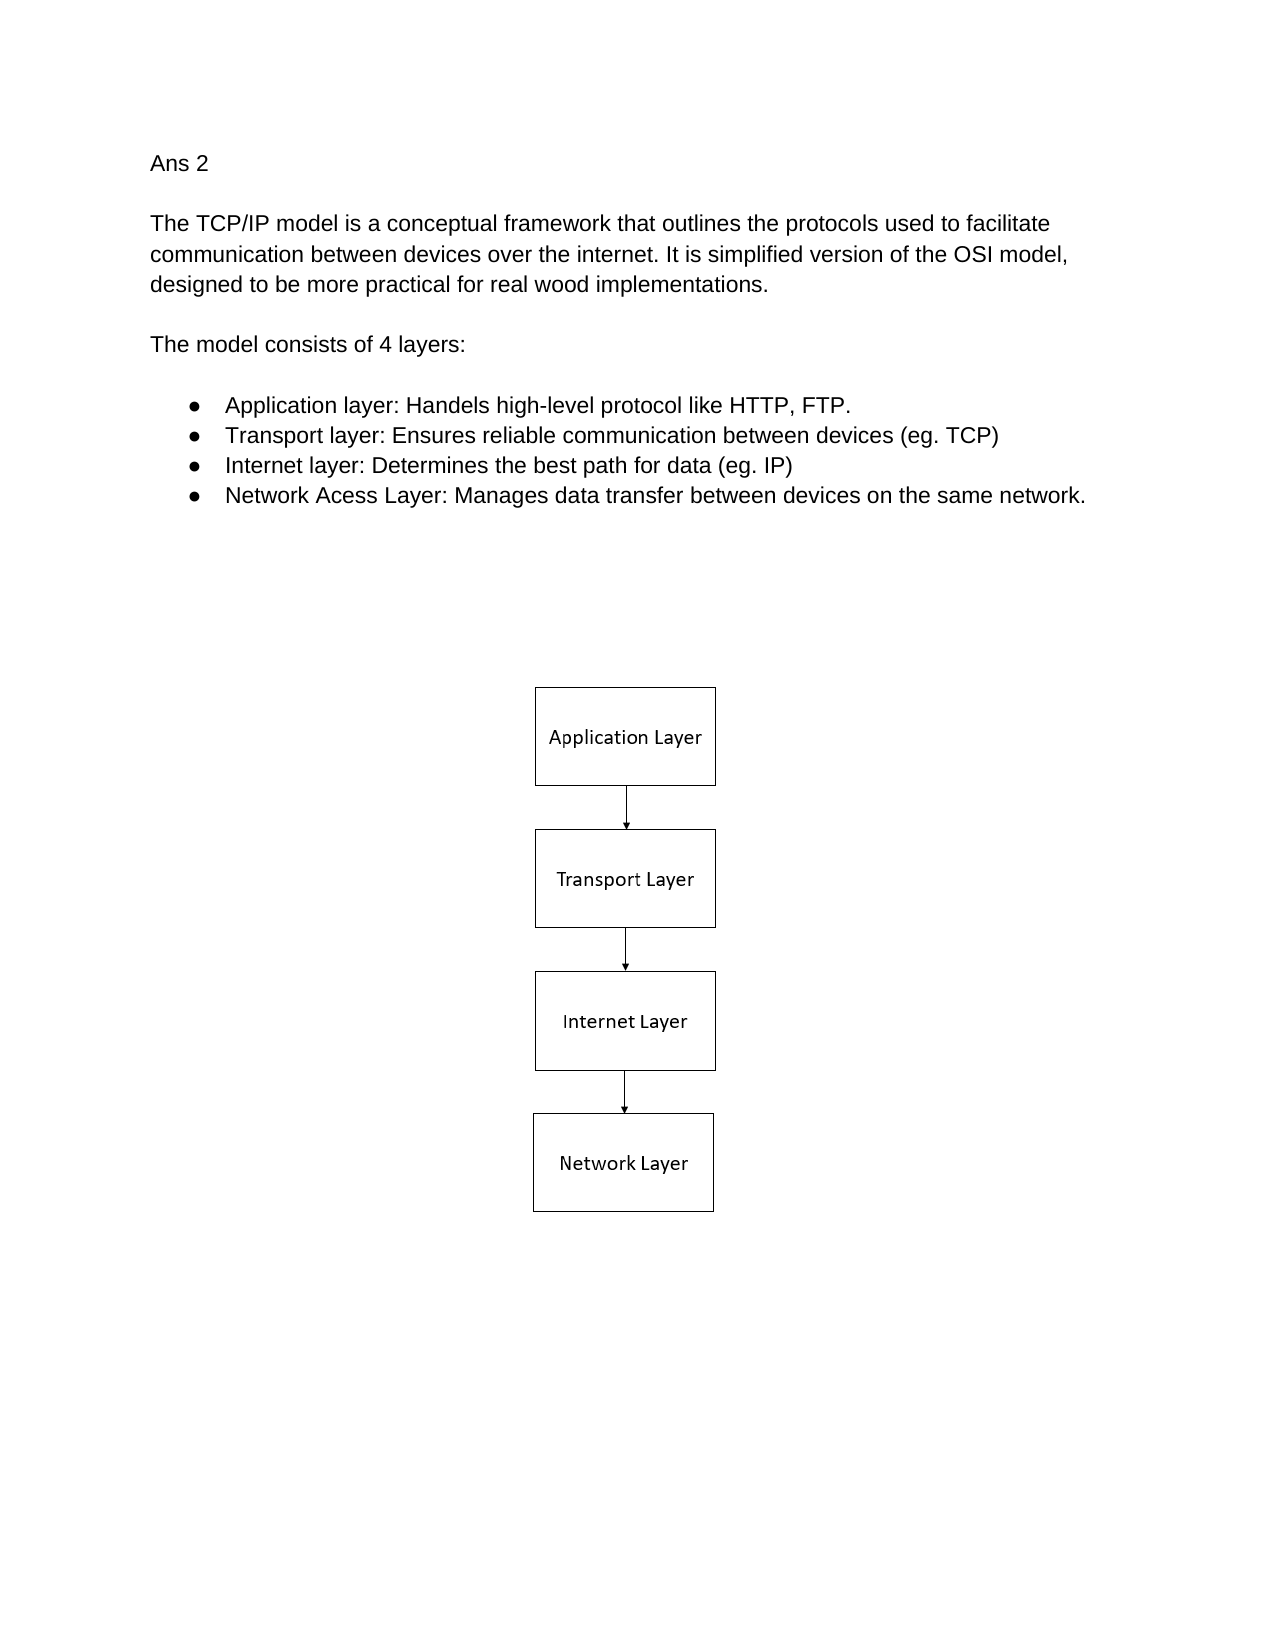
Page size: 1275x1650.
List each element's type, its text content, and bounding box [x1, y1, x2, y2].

picture [420, 663, 855, 1253]
text The TCP/IP model is a conceptual framework that outlines the protocols used to facilitate communication between devices over the internet. It is simplified version of the OSI model, designed to be more practical for real wood implementations. [150, 210, 1125, 297]
list Transport layer: Ensures reliable communication between devices (eg. TCP) [187, 422, 1125, 448]
list Application layer: Handels high-level protocol like HTTP, FTP. [187, 392, 1125, 418]
list Network Acess Layer: Manages data transfer between devices on the same network. [187, 482, 1125, 509]
text The model consists of 4 layers: [150, 331, 1125, 358]
text Ans 2 [150, 150, 1125, 176]
list Internet layer: Determines the best path for data (eg. IP) [187, 452, 1125, 478]
